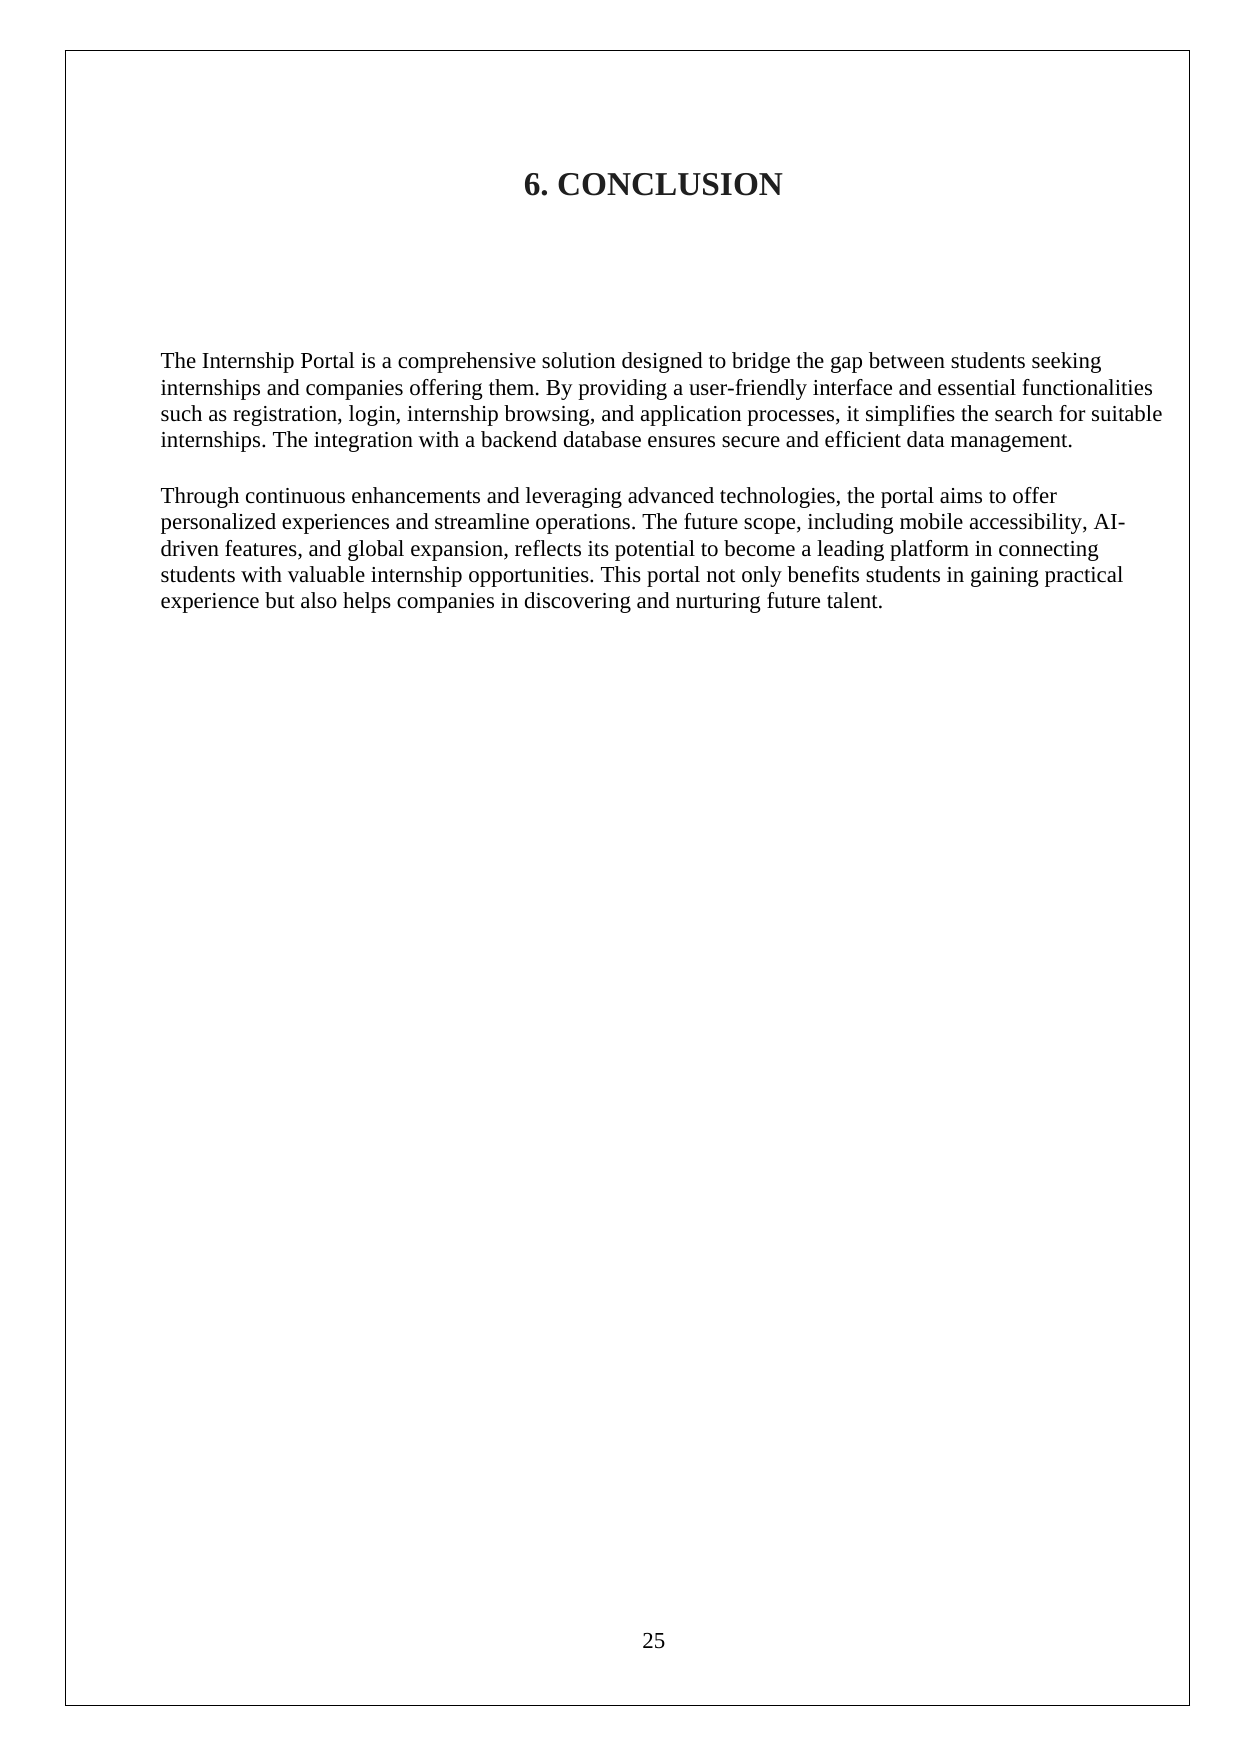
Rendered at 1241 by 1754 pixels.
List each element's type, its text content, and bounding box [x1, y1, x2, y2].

text The Internship Portal is a comprehensive solution designed to bridge the gap between students seeking internships and companies offering them. By providing a user-friendly interface and essential functionalities such as registration, login, internship browsing, and application processes, it simplifies the search for suitable internships. The integration with a backend database ensures secure and efficient data management. [160, 347, 1169, 453]
text Through continuous enhancements and leveraging advanced technologies, the portal aims to offer personalized experiences and streamline operations. The future scope, including mobile accessibility, AI-driven features, and global expansion, reflects its potential to become a leading platform in connecting students with valuable internship opportunities. This portal not only benefits students in gaining practical experience but also helps companies in discovering and nurturing future talent. [160, 482, 1169, 614]
subtitle CONCLUSION [523, 164, 1169, 203]
